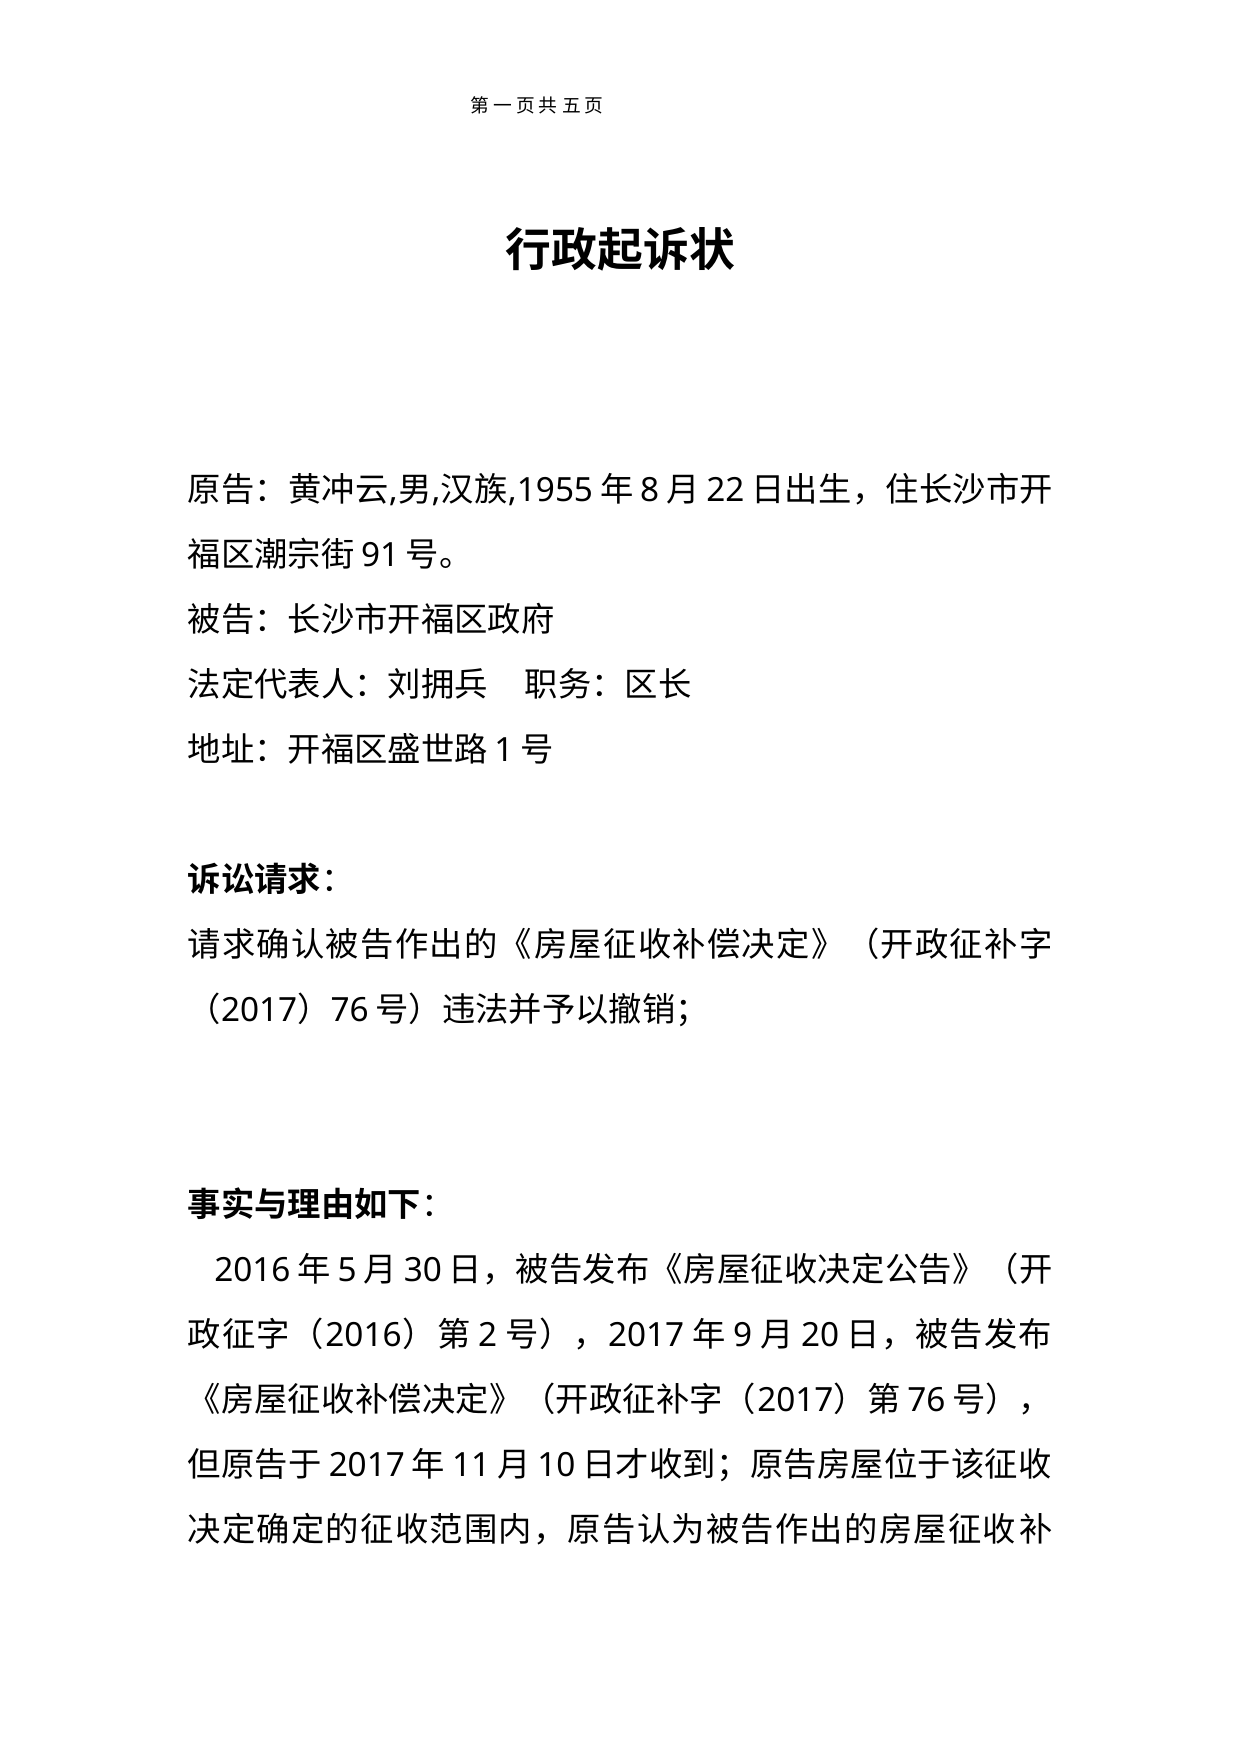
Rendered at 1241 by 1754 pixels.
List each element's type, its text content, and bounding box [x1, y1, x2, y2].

text 地址：开福区盛世路1号 [187, 714, 1053, 779]
text 原告：黄冲云,男,汉族,1955年8月22日出生，住长沙市开福区潮宗街91号。 [187, 454, 1053, 584]
text 事实与理由如下： [187, 1169, 1053, 1234]
text 法定代表人：刘拥兵 职务：区长 [187, 649, 1053, 714]
text 诉讼请求： [187, 844, 1053, 909]
text 请求确认被告作出的《房屋征收补偿决定》（开政征补字（2017）76号）违法并予以撤销； [187, 909, 1053, 1039]
text 被告：长沙市开福区政府 [187, 584, 1053, 649]
subtitle 行政起诉状 [187, 197, 1053, 295]
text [187, 1234, 1053, 1559]
